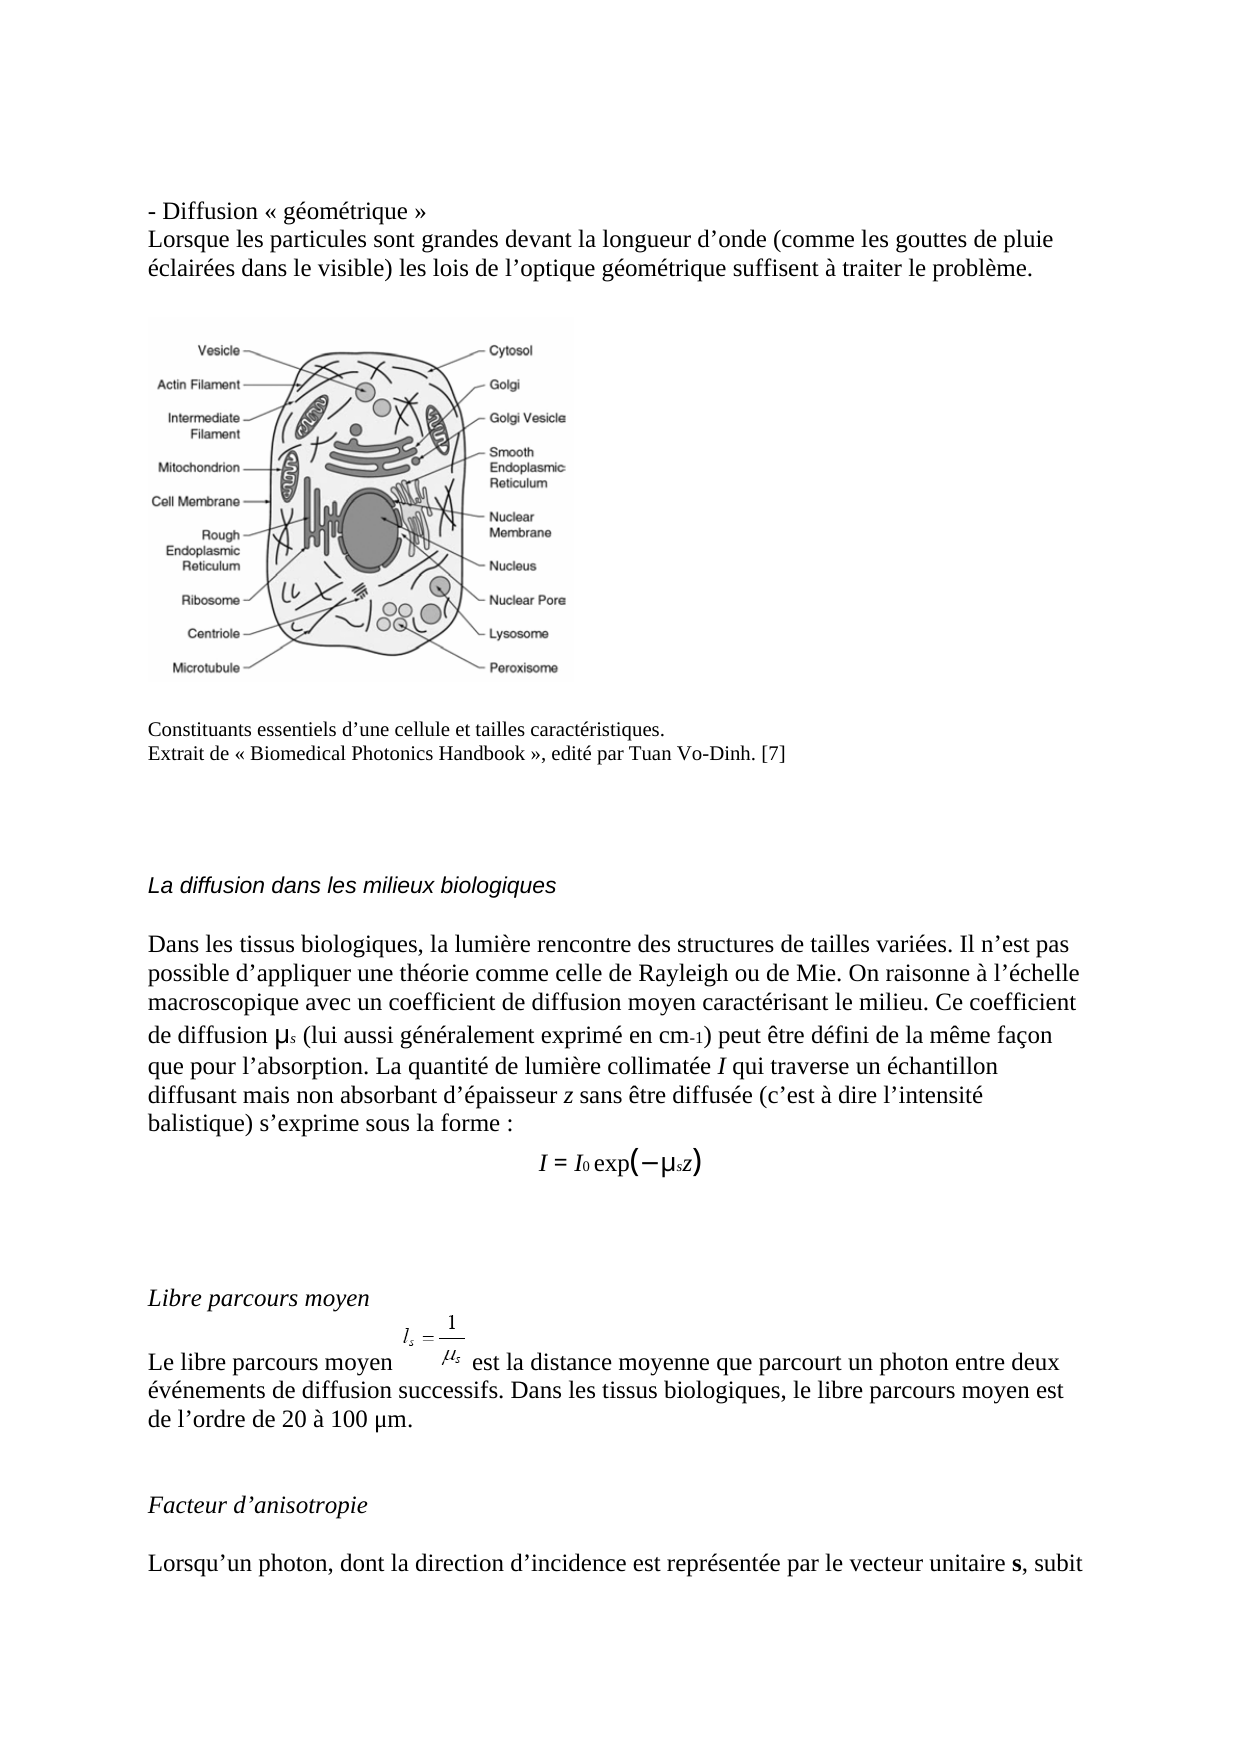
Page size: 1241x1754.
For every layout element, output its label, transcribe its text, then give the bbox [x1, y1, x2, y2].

text Extrait de « Biomedical Photonics Handbook », edité par Tuan Vo-Dinh. [7] [148, 741, 1093, 765]
text - Diffusion « géométrique » [148, 196, 1093, 224]
text Constituants essentiels d’une cellule et tailles caractéristiques. [148, 717, 1093, 741]
text Lorsque les particules sont grandes devant la longueur d’onde (comme les gouttes de pluie éclairées dans le visible) les lois de l’optique géométrique suffisent à traiter le problème. [148, 224, 1093, 282]
text Le libre parcours moyen est la distance moyenne que parcourt un photon entre deux événements de diffusion successifs. Dans les tissus biologiques, le libre parcours moyen est de l’ordre de 20 à 100 μm. [148, 1311, 1093, 1433]
text Facteur d’anisotropie [148, 1491, 1093, 1519]
text I = I0 exp(−μsz) [148, 1137, 1093, 1181]
text Lorsqu’un photon, dont la direction d’incidence est représentée par le vecteur unitaire s, subit [148, 1548, 1093, 1577]
text La diffusion dans les milieux biologiques [148, 872, 1093, 898]
text Dans les tissus biologiques, la lumière rencontre des structures de tailles variées. Il n’est pas possible d’appliquer une théorie comme celle de Rayleigh ou de Mie. On raisonne à l’échelle macroscopique avec un coefficient de diffusion moyen caractérisant le milieu. Ce coefficient de diffusion μs (lui aussi généralement exprimé en cm-1) peut être défini de la même façon que pour l’absorption. La quantité de lumière collimatée I qui traverse un échantillon diffusant mais non absorbant d’épaisseur z sans être diffusée (c’est à dire l’intensité balistique) s’exprime sous la forme : [148, 929, 1093, 1137]
text Libre parcours moyen [148, 1283, 1093, 1311]
